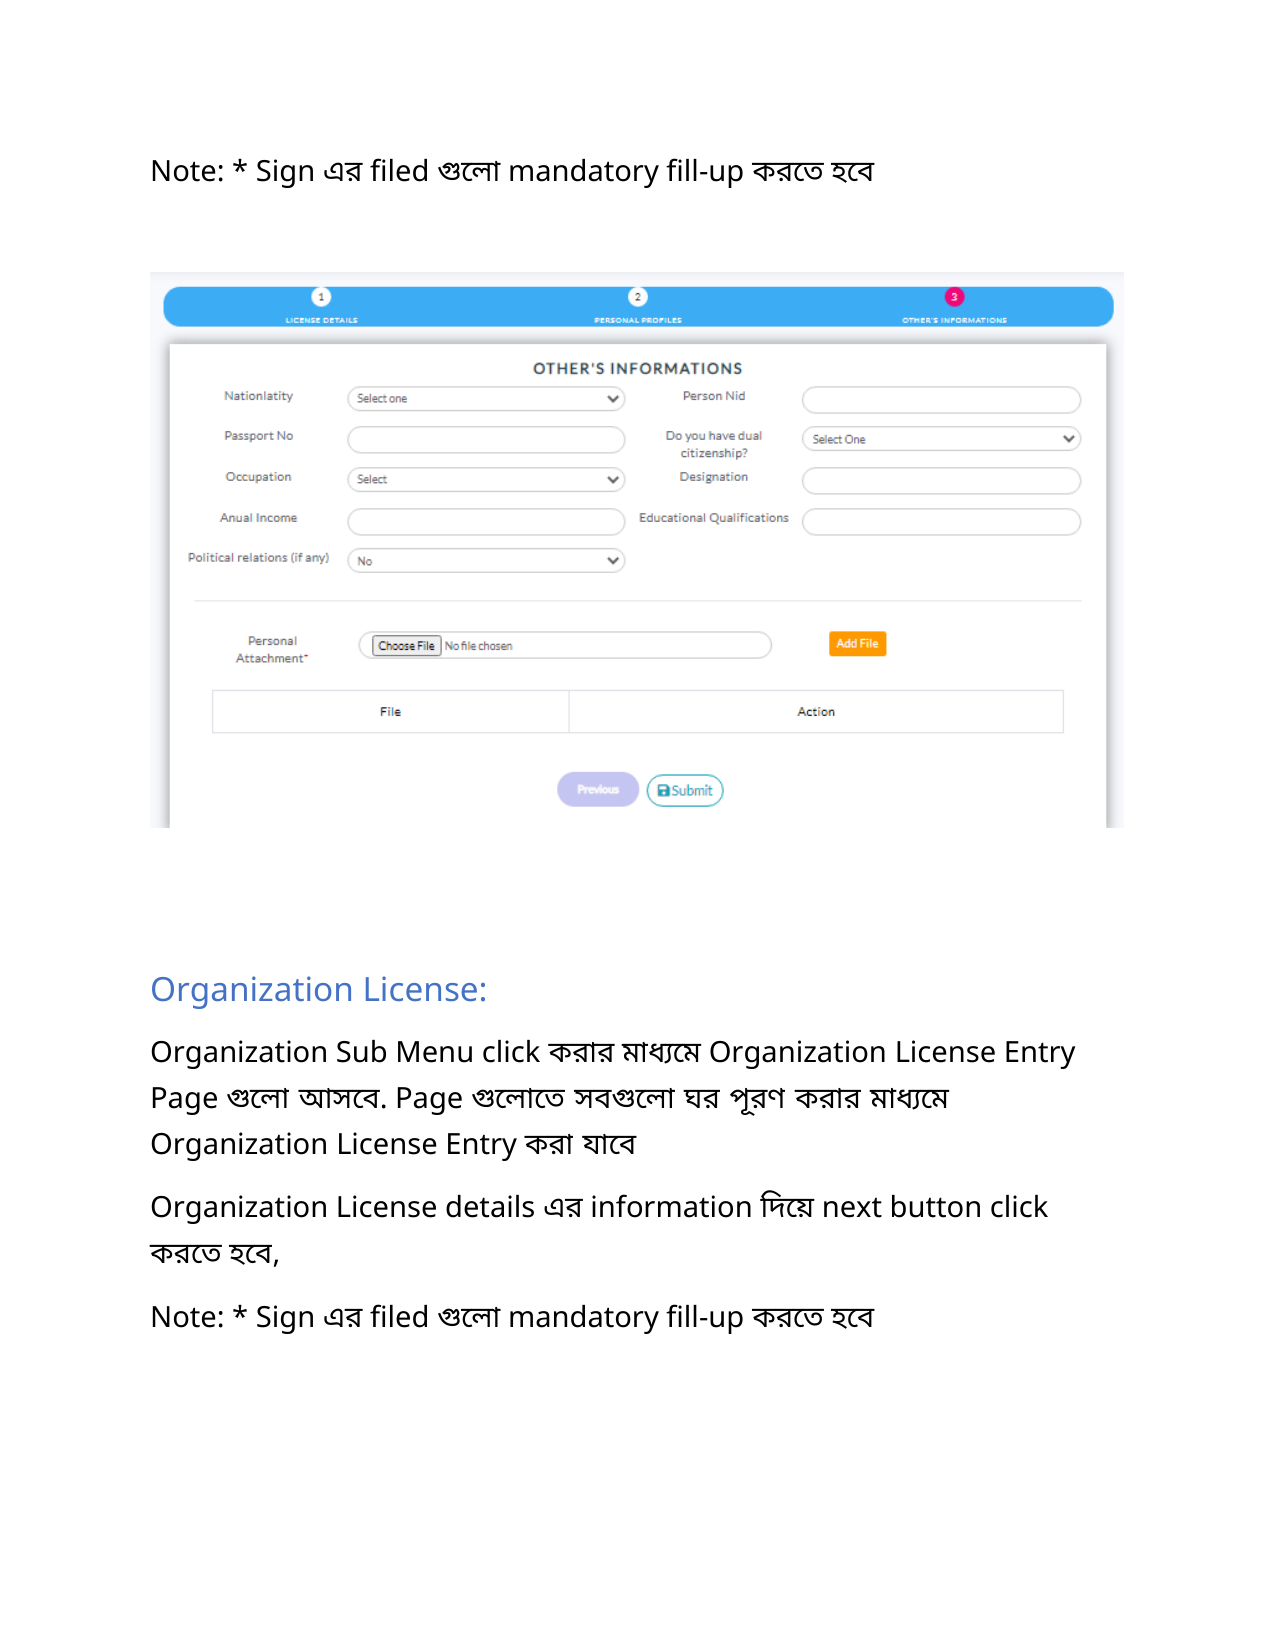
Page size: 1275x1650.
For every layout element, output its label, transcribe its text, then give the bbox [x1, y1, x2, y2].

text Organization License details এর information দিয়ে next button click করতে হবে, [150, 1187, 1125, 1276]
text Organization Sub Menu click করার মাধ্যমে Organization License Entry Page গুলো আসবে. Page গুলোতে সবগুলো ঘর পূরণ করার মাধ্যমে Organization License Entry করা যাবে [150, 1031, 1125, 1167]
text Note: * Sign এর filed গুলো mandatory fill-up করতে হবে [150, 1296, 1125, 1339]
text Organization License: [150, 966, 1125, 1011]
text Note: * Sign এর filed গুলো mandatory fill-up করতে হবে [150, 150, 1125, 193]
picture [150, 272, 1124, 828]
